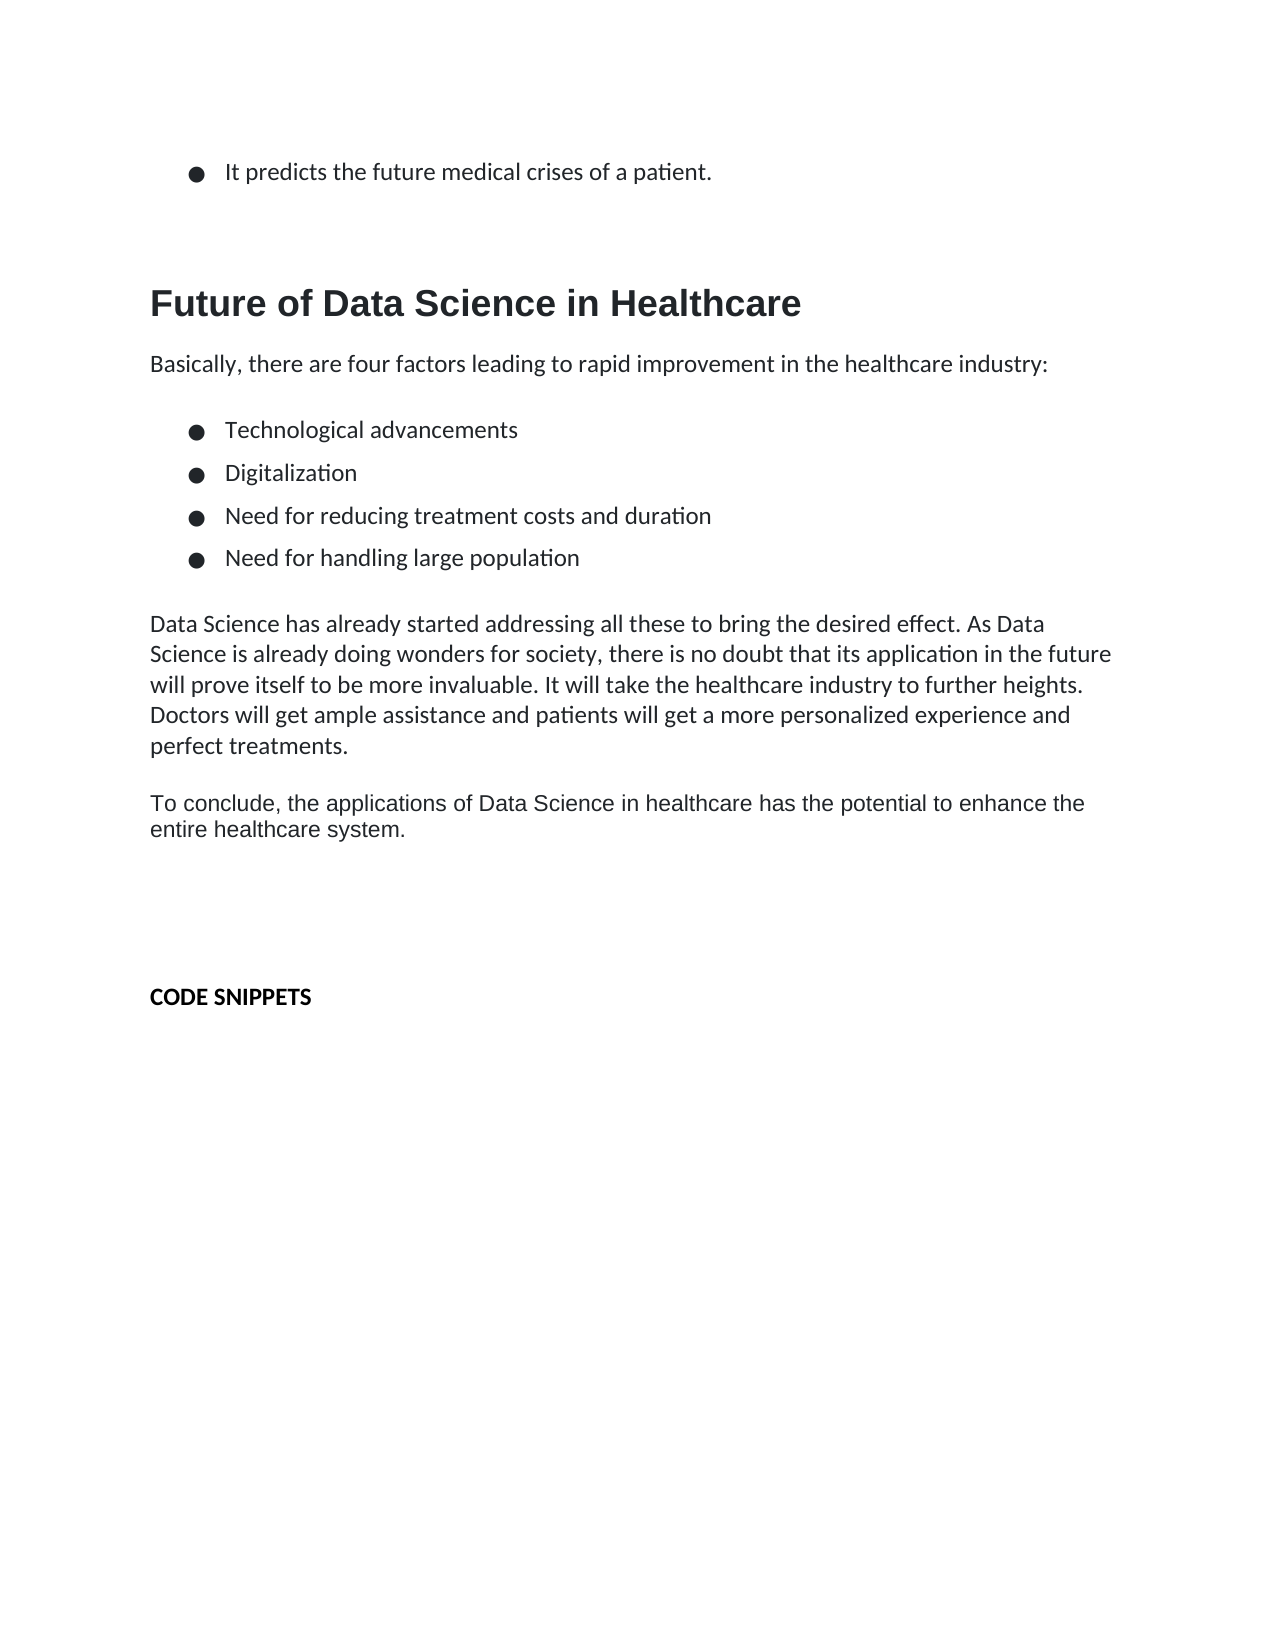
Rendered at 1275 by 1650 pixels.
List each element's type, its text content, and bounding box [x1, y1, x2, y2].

list Need for handling large population [187, 536, 1125, 579]
list Need for reducing treatment costs and duration [187, 493, 1125, 536]
list It predicts the future medical crises of a patient. [187, 150, 1125, 193]
list Digitalization [187, 451, 1125, 493]
text CODE SNIPPETS [150, 981, 1125, 1011]
list Technological advancements [187, 408, 1125, 451]
text Data Science has already started addressing all these to bring the desired effect. As Data Science is already doing wonders for society, there is no doubt that its application in the future will prove itself to be more invaluable. It will take the healthcare industry to further heights. Doctors will get ample assistance and patients will get a more personalized experience and perfect treatments. [150, 608, 1125, 760]
text To conclude, the applications of Data Science in healthcare has the potential to enhance the entire healthcare system. [150, 789, 1125, 842]
text Future of Data Science in Healthcare [150, 282, 1125, 325]
text Basically, there are four factors leading to rapid improvement in the healthcare industry: [150, 348, 1125, 379]
